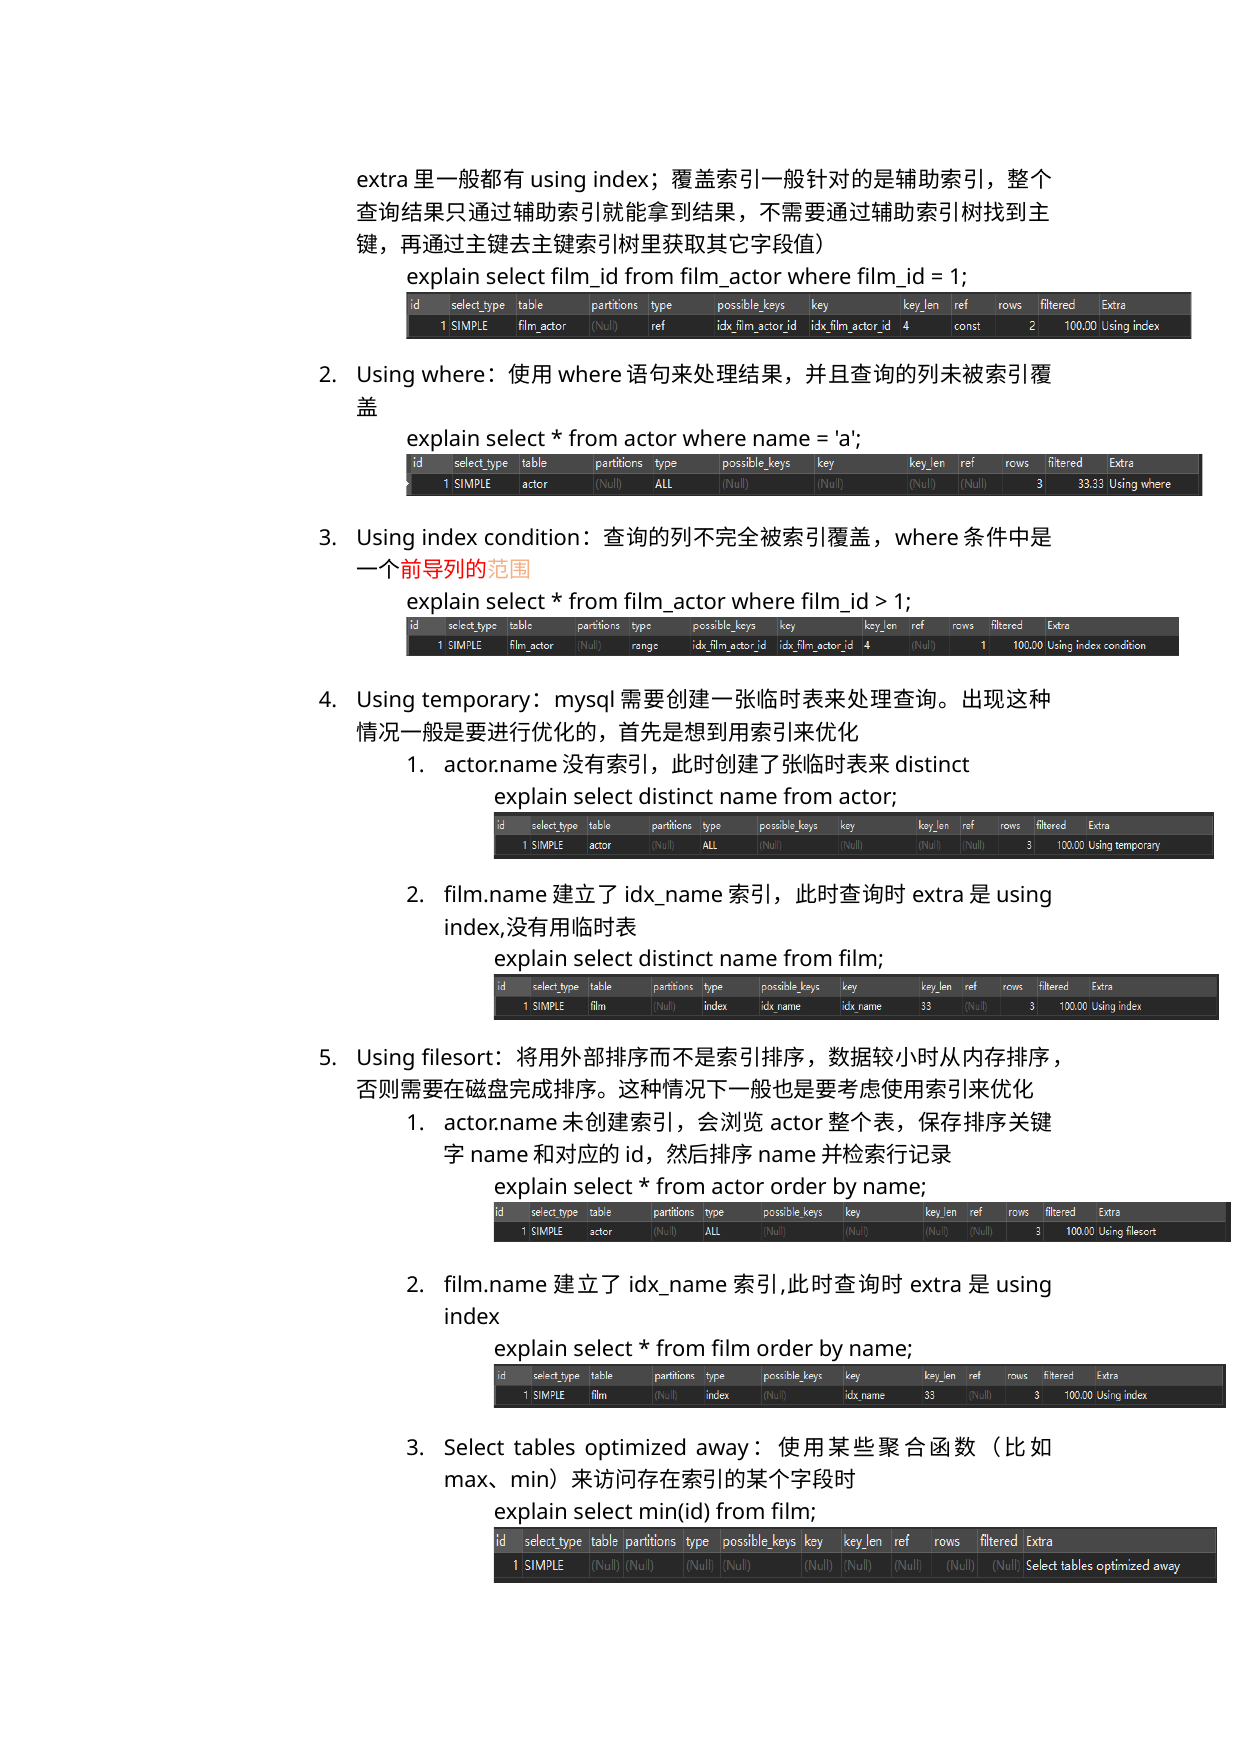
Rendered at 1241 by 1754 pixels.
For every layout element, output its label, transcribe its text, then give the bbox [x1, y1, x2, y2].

picture [406, 617, 1179, 656]
list actor.name没有索引，此时创建了张临时表来distinct [406, 747, 1053, 779]
list explain select distinct name from actor; [494, 779, 1053, 812]
text explain select * from film_actor where film_id > 1; [406, 584, 1053, 617]
picture [493, 1527, 1217, 1583]
text explain select distinct name from film; [494, 942, 1053, 974]
list film.name建立了idx_name索引，此时查询时extra是using index,没有用临时表 [406, 877, 1053, 942]
list Using temporary：mysql需要创建一张临时表来处理查询。出现这种情况一般是要进行优化的，首先是想到用索引来优化 [319, 682, 1053, 747]
picture [493, 974, 1219, 1020]
list explain select * from actor order by name; [494, 1169, 1053, 1202]
list film.name建立了idx_name索引,此时查询时extra是using index [406, 1267, 1053, 1332]
picture [406, 292, 1192, 339]
picture [493, 1364, 1226, 1408]
picture [493, 812, 1214, 859]
list Using filesort：将用外部排序而不是索引排序，数据较小时从内存排序，否则需要在磁盘完成排序。这种情况下一般也是要考虑使用索引来优化 [319, 1039, 1053, 1104]
list Using index condition：查询的列不完全被索引覆盖，where条件中是一个前导列的范围 [319, 519, 1053, 584]
list Select tables optimized away：使用某些聚合函数（比如 max、min）来访问存在索引的某个字段时 [406, 1429, 1053, 1494]
list explain select * from actor where name = 'a'; [406, 422, 1053, 454]
picture [493, 1202, 1231, 1242]
list explain select * from film order by name; [494, 1332, 1053, 1364]
list explain select min(id) from film; [494, 1494, 1053, 1527]
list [319, 162, 1053, 259]
picture [406, 454, 1203, 496]
list actor.name未创建索引，会浏览actor整个表，保存排序关键字name和对应的id，然后排序name并检索行记录 [406, 1104, 1053, 1169]
list Using where：使用where语句来处理结果，并且查询的列未被索引覆盖 [319, 357, 1053, 422]
list explain select film_id from film_actor where film_id = 1; [406, 259, 1053, 292]
